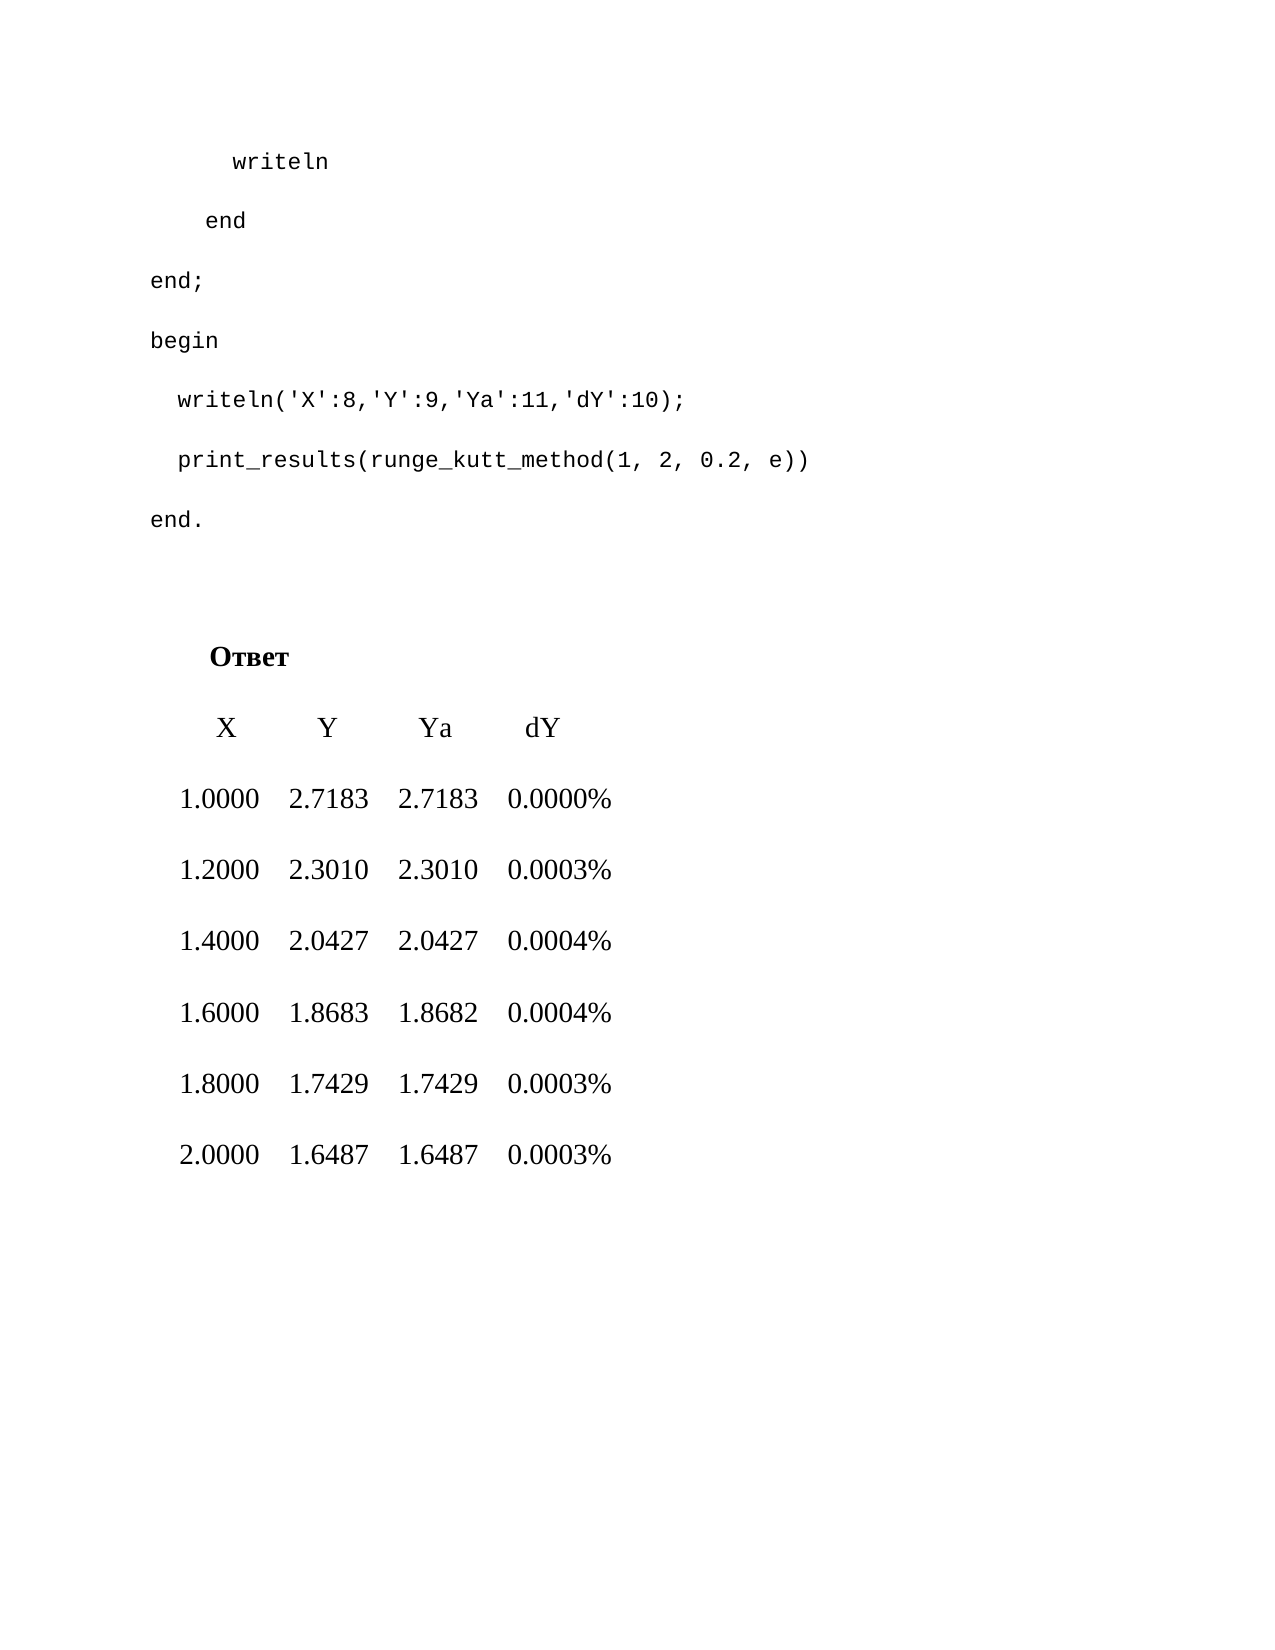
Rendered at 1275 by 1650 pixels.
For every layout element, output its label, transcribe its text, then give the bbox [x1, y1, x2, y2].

text 1.6000 1.8683 1.8682 0.0004% [150, 995, 1125, 1028]
text writeln('Х':8,'Y':9,'Ya':11,'dY':10); [150, 389, 1125, 415]
text 1.2000 2.3010 2.3010 0.0003% [150, 852, 1125, 886]
text end; [150, 269, 1125, 295]
text 1.4000 2.0427 2.0427 0.0004% [150, 923, 1125, 957]
text writeln [150, 150, 1125, 176]
text 1.8000 1.7429 1.7429 0.0003% [150, 1066, 1125, 1099]
text end. [150, 508, 1125, 534]
text Ответ [150, 639, 1125, 672]
text begin [150, 329, 1125, 355]
text 1.0000 2.7183 2.7183 0.0000% [150, 781, 1125, 815]
text 2.0000 1.6487 1.6487 0.0003% [150, 1137, 1125, 1171]
text end [150, 210, 1125, 236]
text Х Y Ya dY [150, 710, 1125, 744]
text print_results(runge_kutt_method(1, 2, 0.2, e)) [150, 448, 1125, 474]
